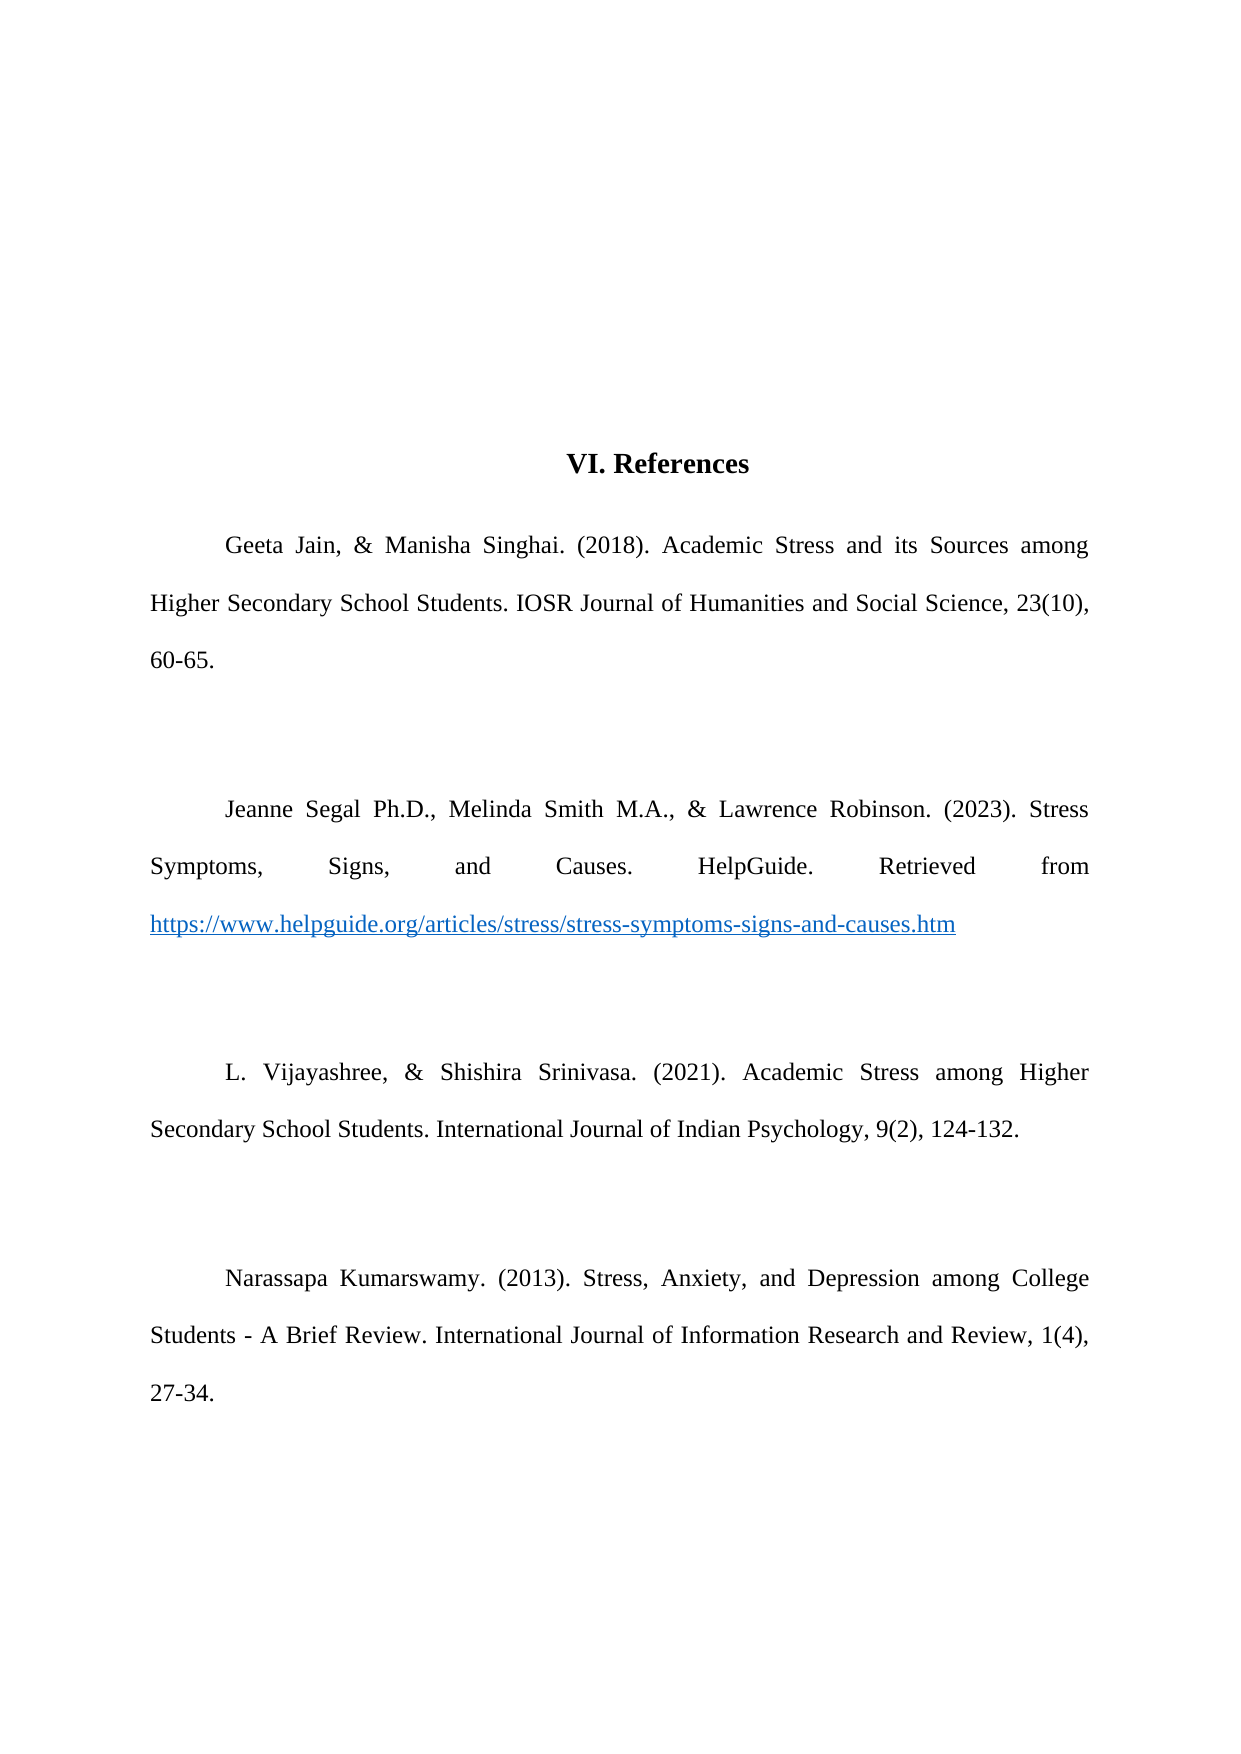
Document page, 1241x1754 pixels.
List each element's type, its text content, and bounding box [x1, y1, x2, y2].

text Jeanne Segal Ph.D., Melinda Smith M.A., & Lawrence Robinson. (2023). Stress Symptoms, Signs, and Causes. HelpGuide. Retrieved from https://www.helpguide.org/articles/stress/stress-symptoms-signs-and-causes.htm [150, 794, 1090, 937]
text L. Vijayashree, & Shishira Srinivasa. (2021). Academic Stress among Higher Secondary School Students. International Journal of Indian Psychology, 9(2), 124-132. [150, 1057, 1090, 1143]
text Geeta Jain, & Manisha Singhai. (2018). Academic Stress and its Sources among Higher Secondary School Students. IOSR Journal of Humanities and Social Science, 23(10), 60-65. [150, 530, 1090, 674]
text VI. References [150, 447, 1090, 480]
text Narassapa Kumarswamy. (2013). Stress, Anxiety, and Depression among College Students - A Brief Review. International Journal of Information Research and Review, 1(4), 27-34. [150, 1263, 1090, 1407]
